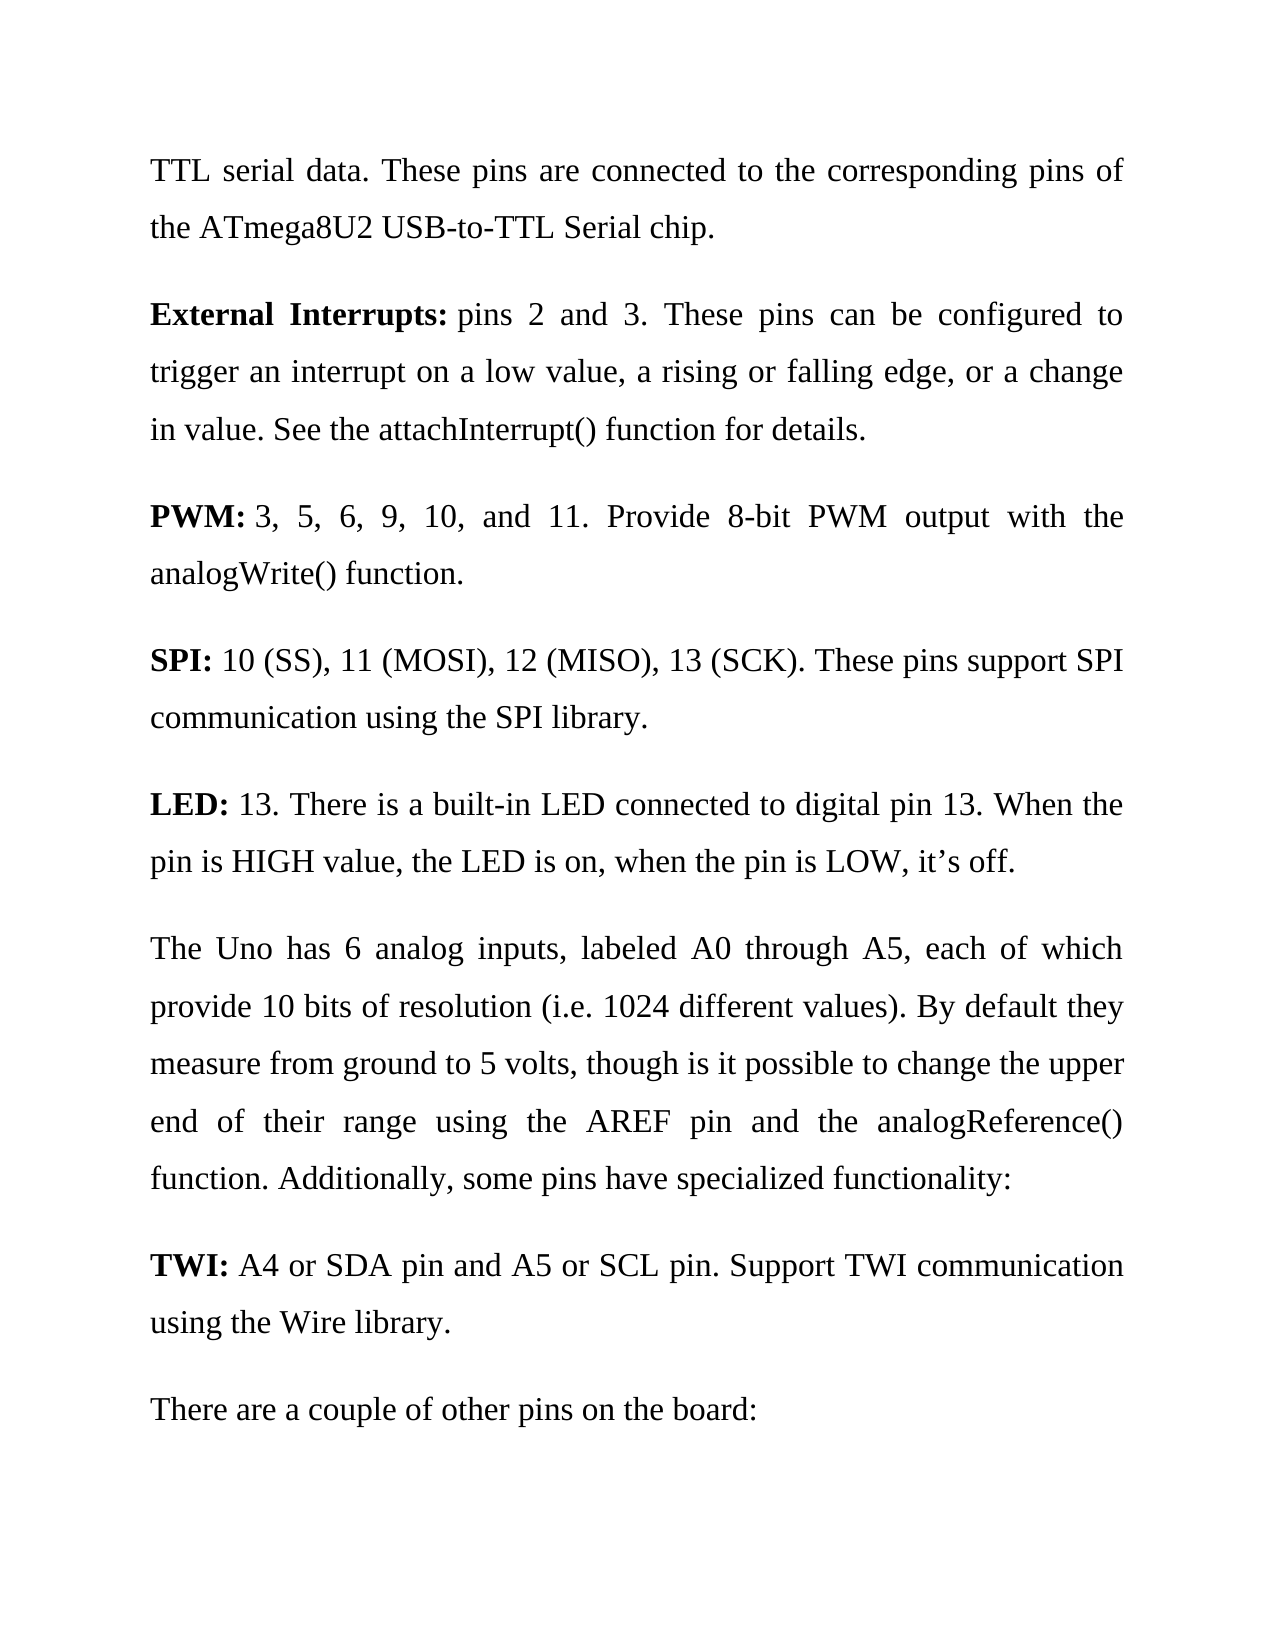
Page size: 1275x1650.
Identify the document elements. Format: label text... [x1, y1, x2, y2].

text There are a couple of other pins on the board: [150, 1389, 1125, 1427]
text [150, 150, 1125, 246]
text The Uno has 6 analog inputs, labeled A0 through A5, each of which provide 10 bits of resolution (i.e. 1024 different values). By default they measure from ground to 5 volts, though is it possible to change the upper end of their range using the AREF pin and the analogReference() function. Additionally, some pins have specialized functionality: [150, 928, 1125, 1197]
text PWM: 3, 5, 6, 9, 10, and 11. Provide 8-bit PWM output with the analogWrite() function. [150, 496, 1125, 592]
text LED: 13. There is a built-in LED connected to digital pin 13. When the pin is HIGH value, the LED is on, when the pin is LOW, it’s off. [150, 784, 1125, 880]
text External Interrupts: pins 2 and 3. These pins can be configured to trigger an interrupt on a low value, a rising or falling edge, or a change in value. See the attachInterrupt() function for details. [150, 294, 1125, 447]
text SPI: 10 (SS), 11 (MOSI), 12 (MISO), 13 (SCK). These pins support SPI communication using the SPI library. [150, 640, 1125, 736]
text TWI: A4 or SDA pin and A5 or SCL pin. Support TWI communication using the Wire library. [150, 1245, 1125, 1341]
